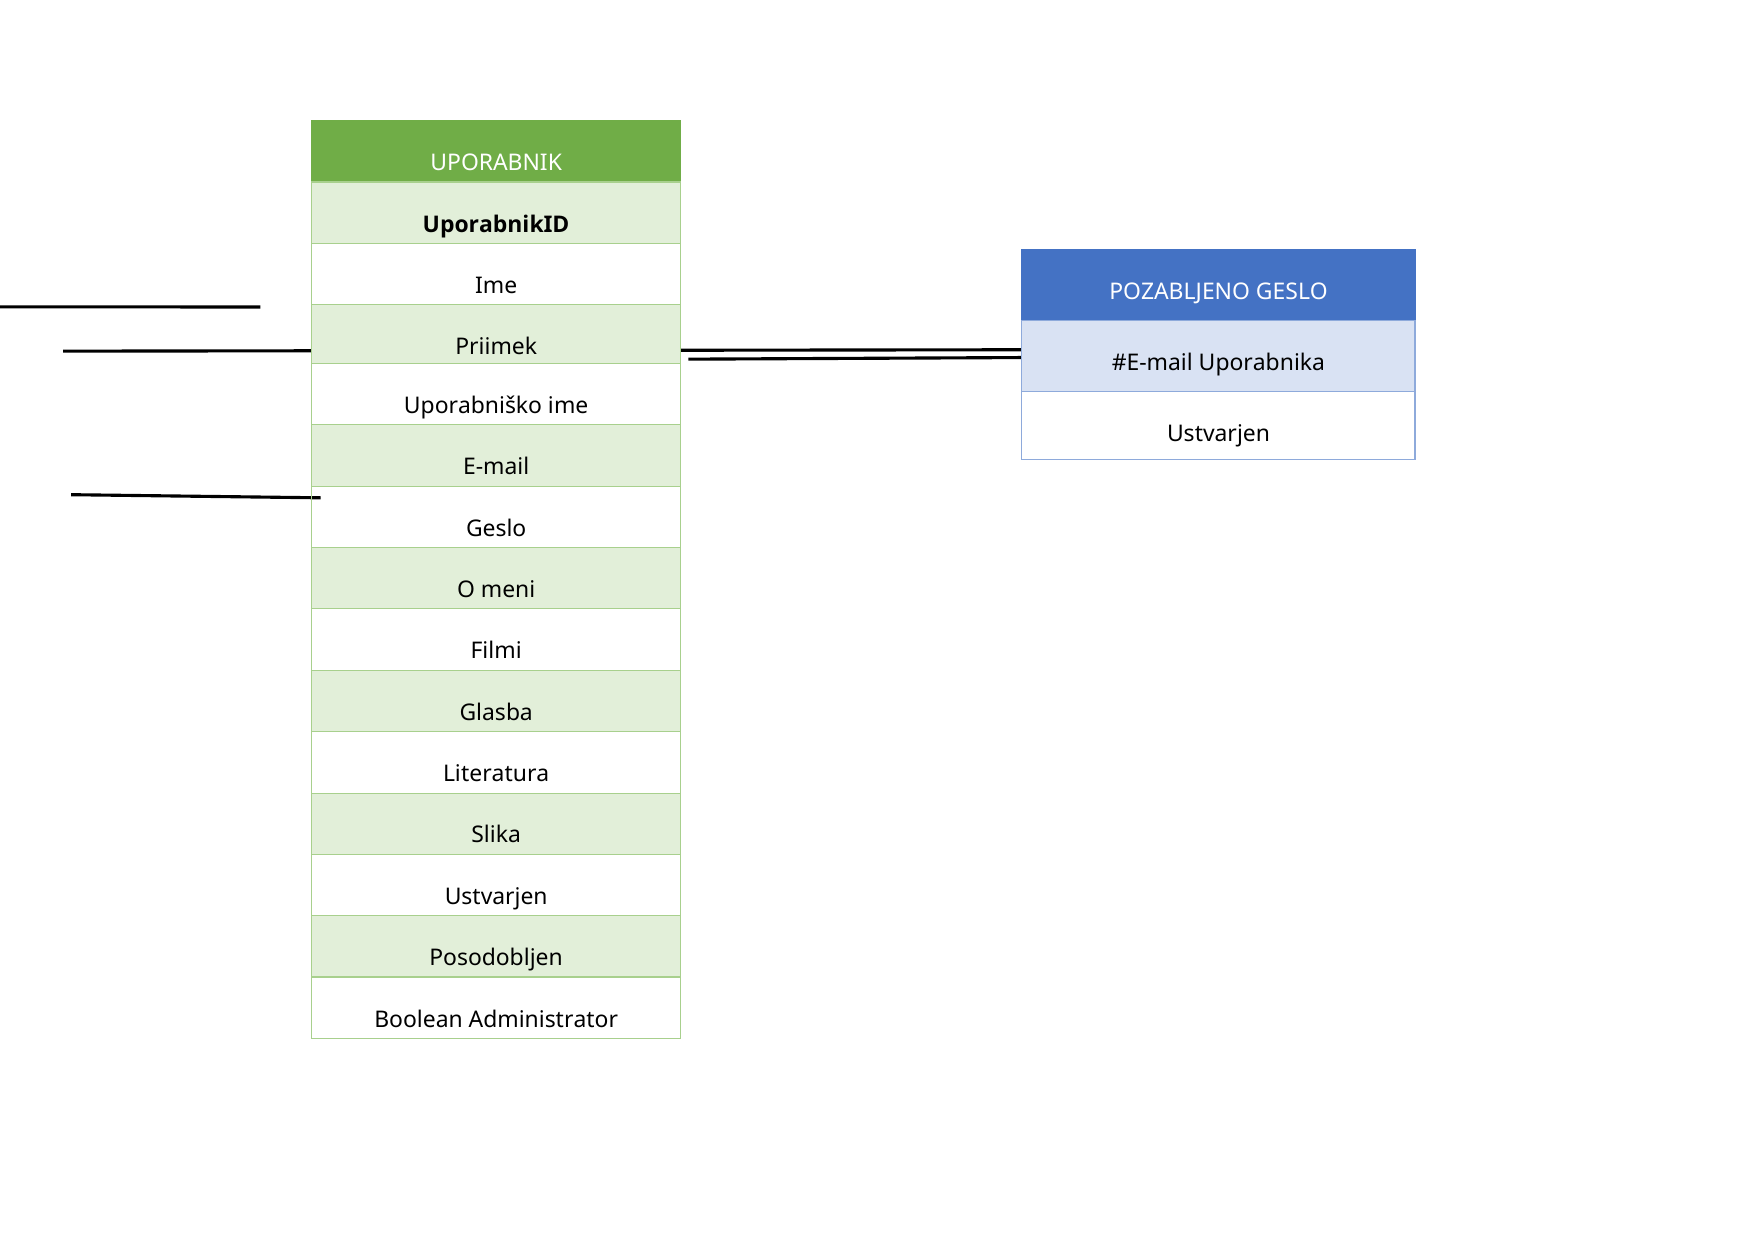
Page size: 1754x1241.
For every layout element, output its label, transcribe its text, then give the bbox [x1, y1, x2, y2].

table_cell E-mail [312, 425, 680, 486]
table_cell UporabnikID [312, 183, 680, 243]
table_cell Uporabniško ime [312, 364, 680, 424]
table_cell Ime [312, 244, 680, 304]
table_cell Filmi [312, 609, 680, 670]
table_cell Boolean Administrator [312, 978, 680, 1038]
table_cell Glasba [312, 671, 680, 731]
table_cell Ustvarjen [1022, 392, 1414, 459]
table_cell #E-mail Uporabnika [1022, 321, 1414, 391]
table_cell O meni [312, 548, 680, 608]
table_header UPORABNIK [312, 121, 680, 181]
table_cell Priimek [312, 305, 680, 363]
table_cell Ustvarjen [312, 855, 680, 915]
table_header POZABLJENO GESLO [1022, 250, 1414, 320]
table_cell Posodobljen [312, 916, 680, 976]
table_cell Literatura [312, 732, 680, 792]
table_cell Slika [312, 794, 680, 854]
table_cell Geslo [312, 487, 680, 547]
